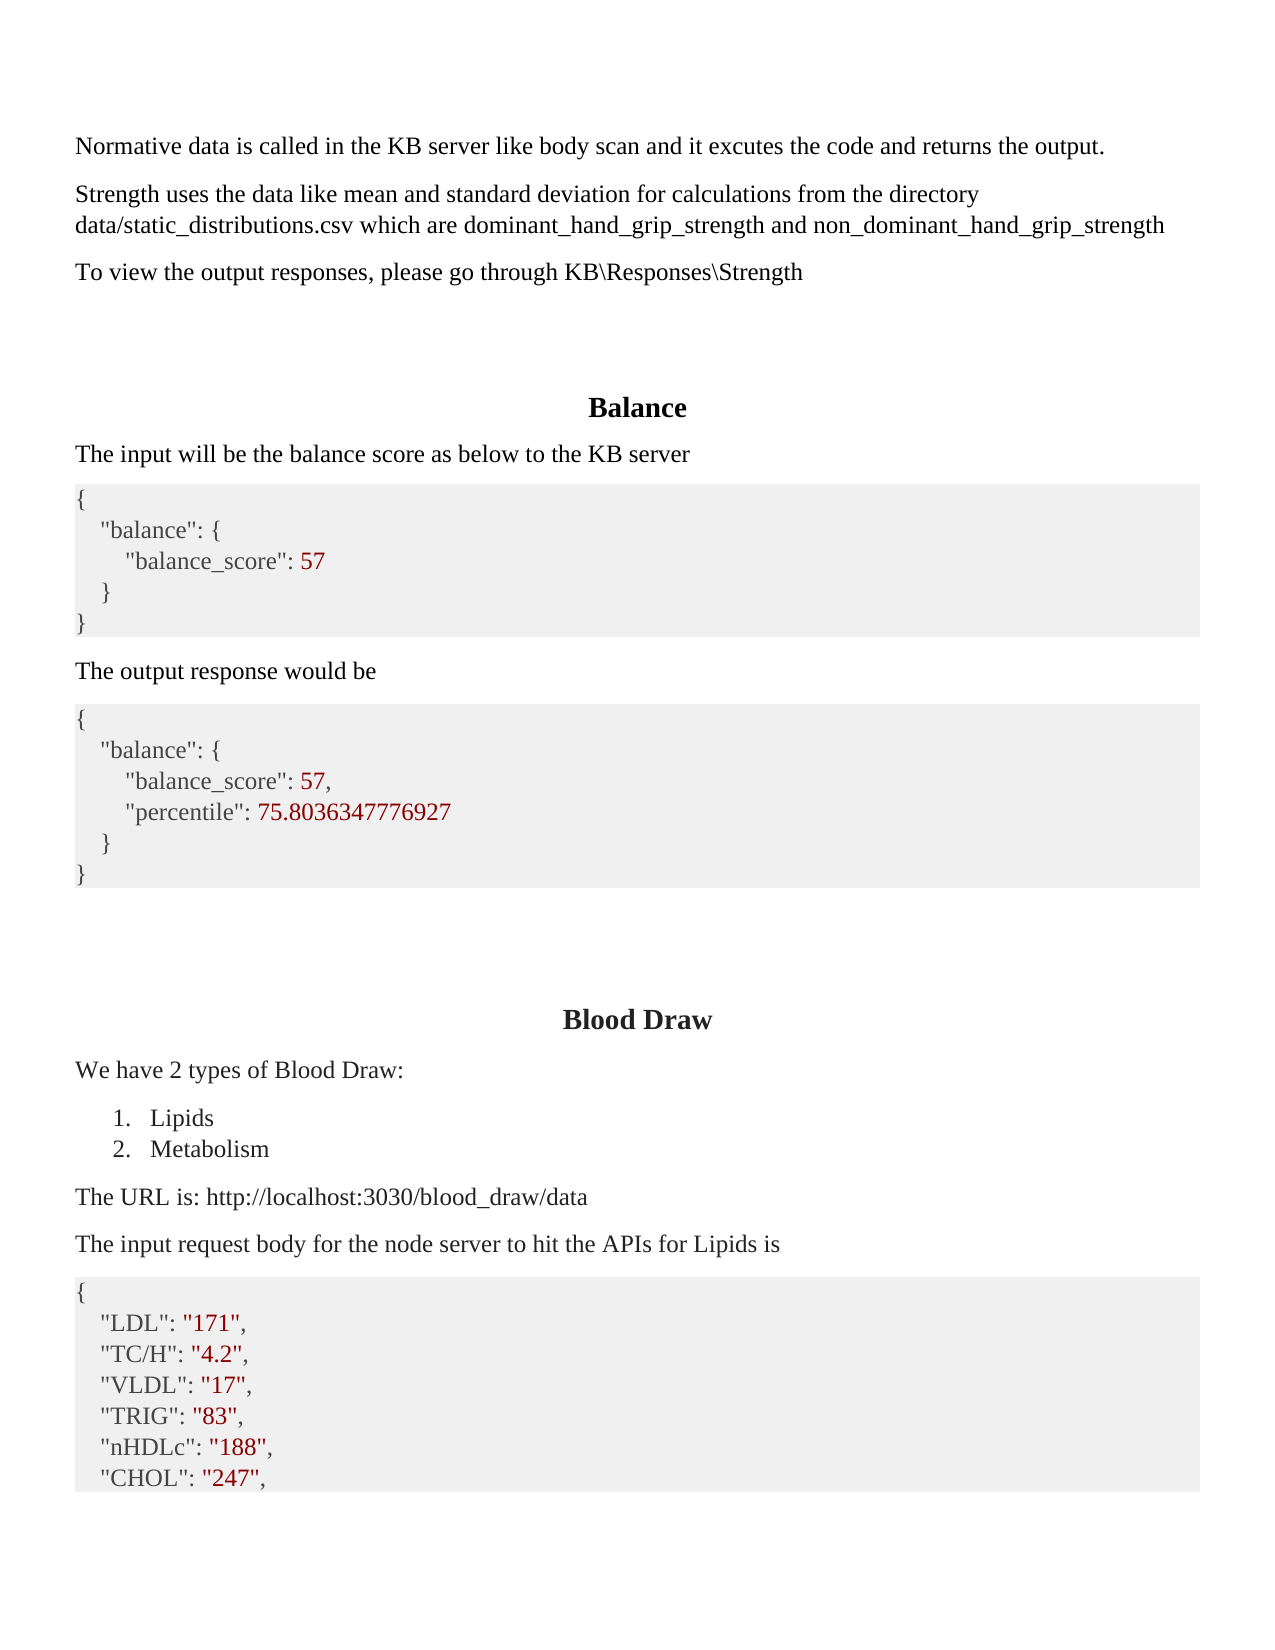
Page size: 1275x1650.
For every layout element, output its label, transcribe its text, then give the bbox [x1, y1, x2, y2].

text Blood Draw [75, 1002, 1200, 1036]
text Normative data is called in the KB server like body scan and it excutes the code and returns the output. [75, 131, 1200, 160]
text The URL is: http://localhost:3030/blood_draw/data [75, 1182, 1200, 1210]
list Lipids [112, 1103, 1200, 1132]
text We have 2 types of Blood Draw: [75, 1055, 1200, 1084]
text To view the output responses, please go through KB\Responses\Strength [75, 257, 1200, 286]
text Strength uses the data like mean and standard deviation for calculations from the directory data/static_distributions.csv which are dominant_hand_grip_strength and non_dominant_hand_grip_strength [75, 179, 1200, 238]
text The input will be the balance score as below to the KB server [75, 439, 1200, 468]
list Metabolism [112, 1134, 1200, 1163]
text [75, 1277, 1200, 1492]
text { "balance": { "balance_score": 57, "percentile": 75.8036347776927 } } [75, 704, 1200, 888]
text { "balance": { "balance_score": 57 } } [75, 484, 1200, 637]
text Balance [75, 395, 1200, 423]
text The input request body for the node server to hit the APIs for Lipids is [75, 1229, 1200, 1258]
text The output response would be [75, 656, 1200, 685]
